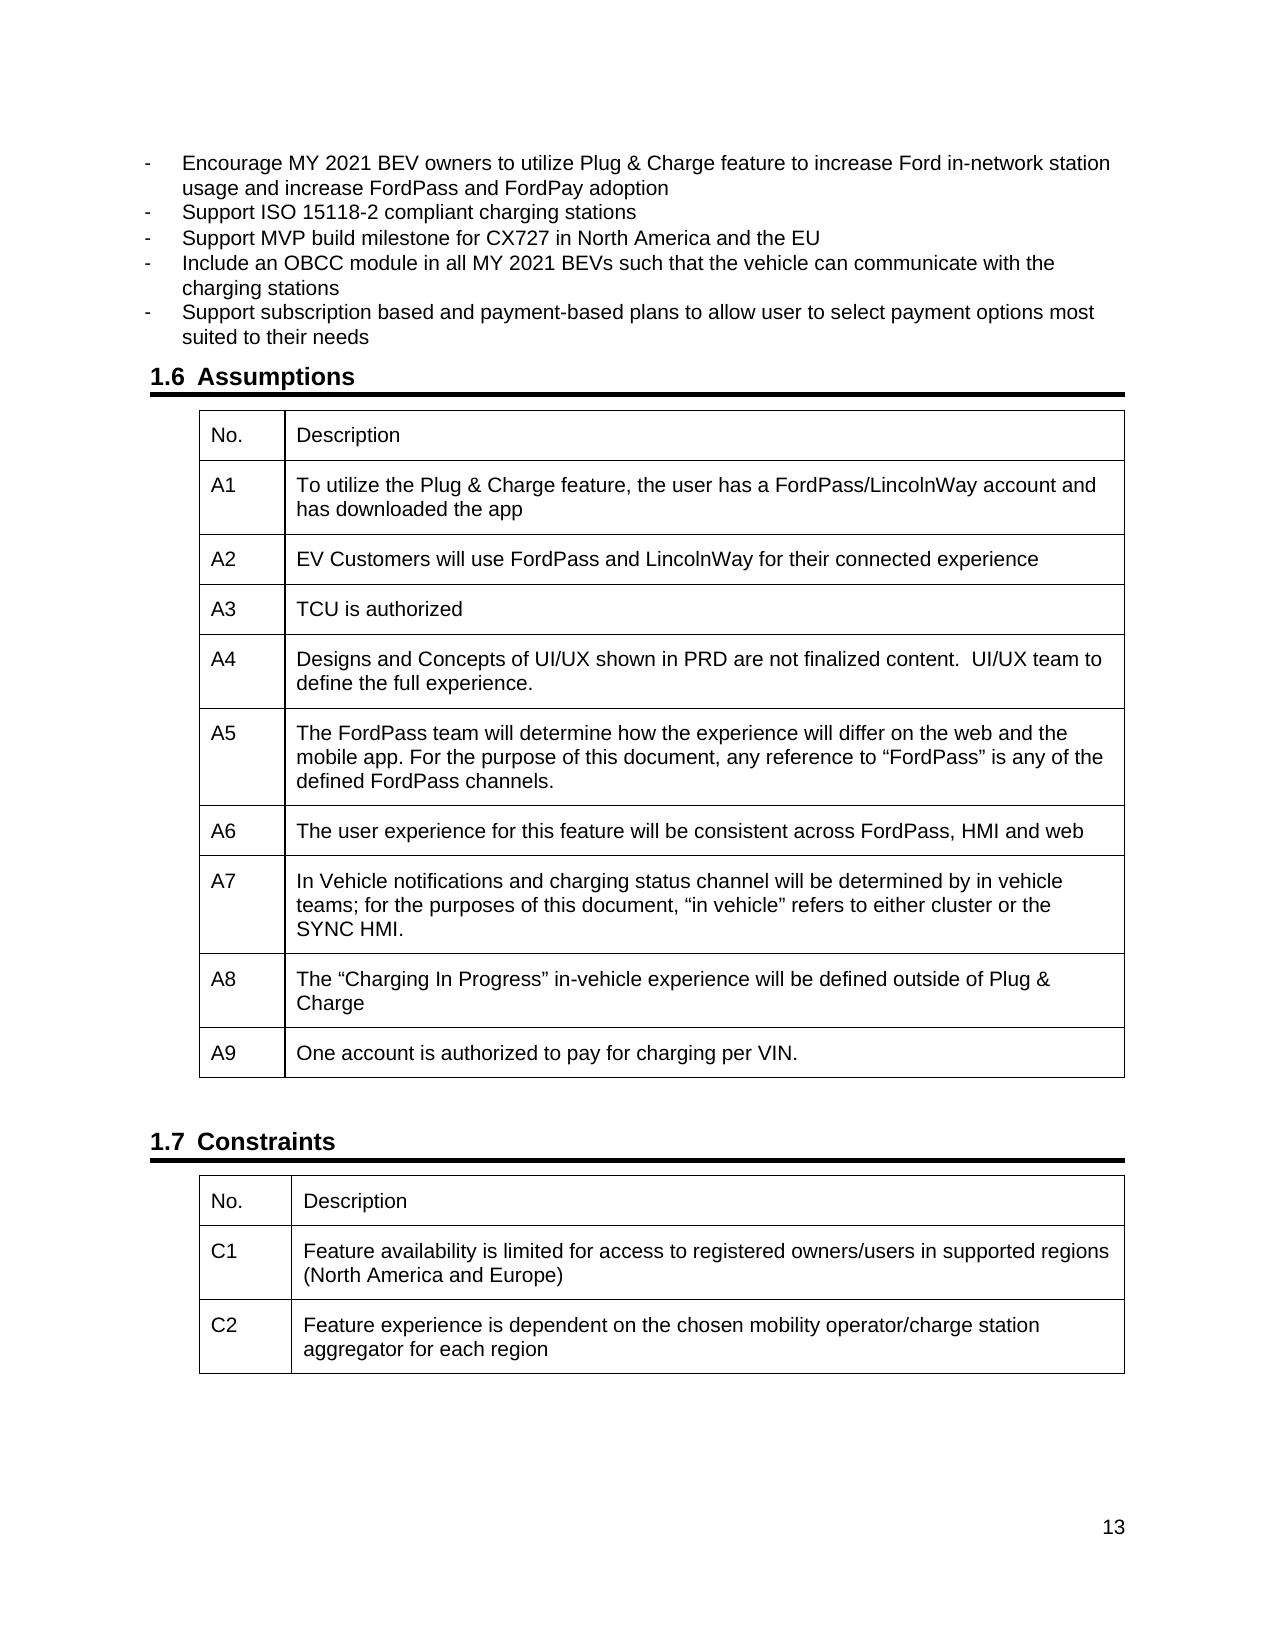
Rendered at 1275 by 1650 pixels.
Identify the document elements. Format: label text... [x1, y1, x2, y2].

table_cell C2 [200, 1300, 291, 1373]
table_cell A2 [200, 535, 284, 583]
subtitle Assumptions [150, 361, 1125, 392]
table_header Description [292, 1176, 1124, 1225]
table_cell A5 [200, 709, 284, 805]
table_header No. [200, 1176, 291, 1225]
table_cell The FordPass team will determine how the experience will differ on the web and the mobile app. For the purpose of this document, any reference to “FordPass” is any of the defined FordPass channels. [286, 709, 1124, 805]
table_cell Feature availability is limited for access to registered owners/users in supported regions (North America and Europe) [292, 1226, 1124, 1299]
table_cell EV Customers will use FordPass and LincolnWay for their connected experience [286, 535, 1124, 583]
table_cell Feature experience is dependent on the chosen mobility operator/charge station aggregator for each region [292, 1300, 1124, 1373]
table_cell To utilize the Plug & Charge feature, the user has a FordPass/LincolnWay account and has downloaded the app [286, 461, 1124, 533]
table_cell The user experience for this feature will be consistent across FordPass, HMI and web [286, 806, 1124, 855]
table_cell C1 [200, 1226, 291, 1299]
list Support ISO 15118-2 compliant charging stations [144, 199, 1125, 225]
list Include an OBCC module in all MY 2021 BEVs such that the vehicle can communicate with the charging stations [144, 250, 1125, 299]
table_cell In Vehicle notifications and charging status channel will be determined by in vehicle teams; for the purposes of this document, “in vehicle” refers to either cluster or the SYNC HMI. [286, 856, 1124, 953]
table_cell A9 [200, 1028, 284, 1077]
table_cell Designs and Concepts of UI/UX shown in PRD are not finalized content. UI/UX team to define the full experience. [286, 635, 1124, 707]
table_cell TCU is authorized [286, 585, 1124, 633]
table_cell A3 [200, 585, 284, 633]
table_header Description [286, 411, 1124, 459]
subtitle Constraints [150, 1127, 1125, 1158]
table_cell A7 [200, 856, 284, 953]
table_cell One account is authorized to pay for charging per VIN. [286, 1028, 1124, 1077]
list Support subscription based and payment-based plans to allow user to select payment options most suited to their needs [144, 299, 1125, 349]
list Support MVP build milestone for CX727 in North America and the EU [144, 225, 1125, 250]
table_header No. [200, 411, 284, 459]
table_cell A8 [200, 954, 284, 1027]
table_cell The “Charging In Progress” in-vehicle experience will be defined outside of Plug & Charge [286, 954, 1124, 1027]
table_cell A1 [200, 461, 284, 533]
table_cell A6 [200, 806, 284, 855]
table_cell A4 [200, 635, 284, 707]
list Encourage MY 2021 BEV owners to utilize Plug & Charge feature to increase Ford in-network station usage and increase FordPass and FordPay adoption [144, 150, 1125, 199]
